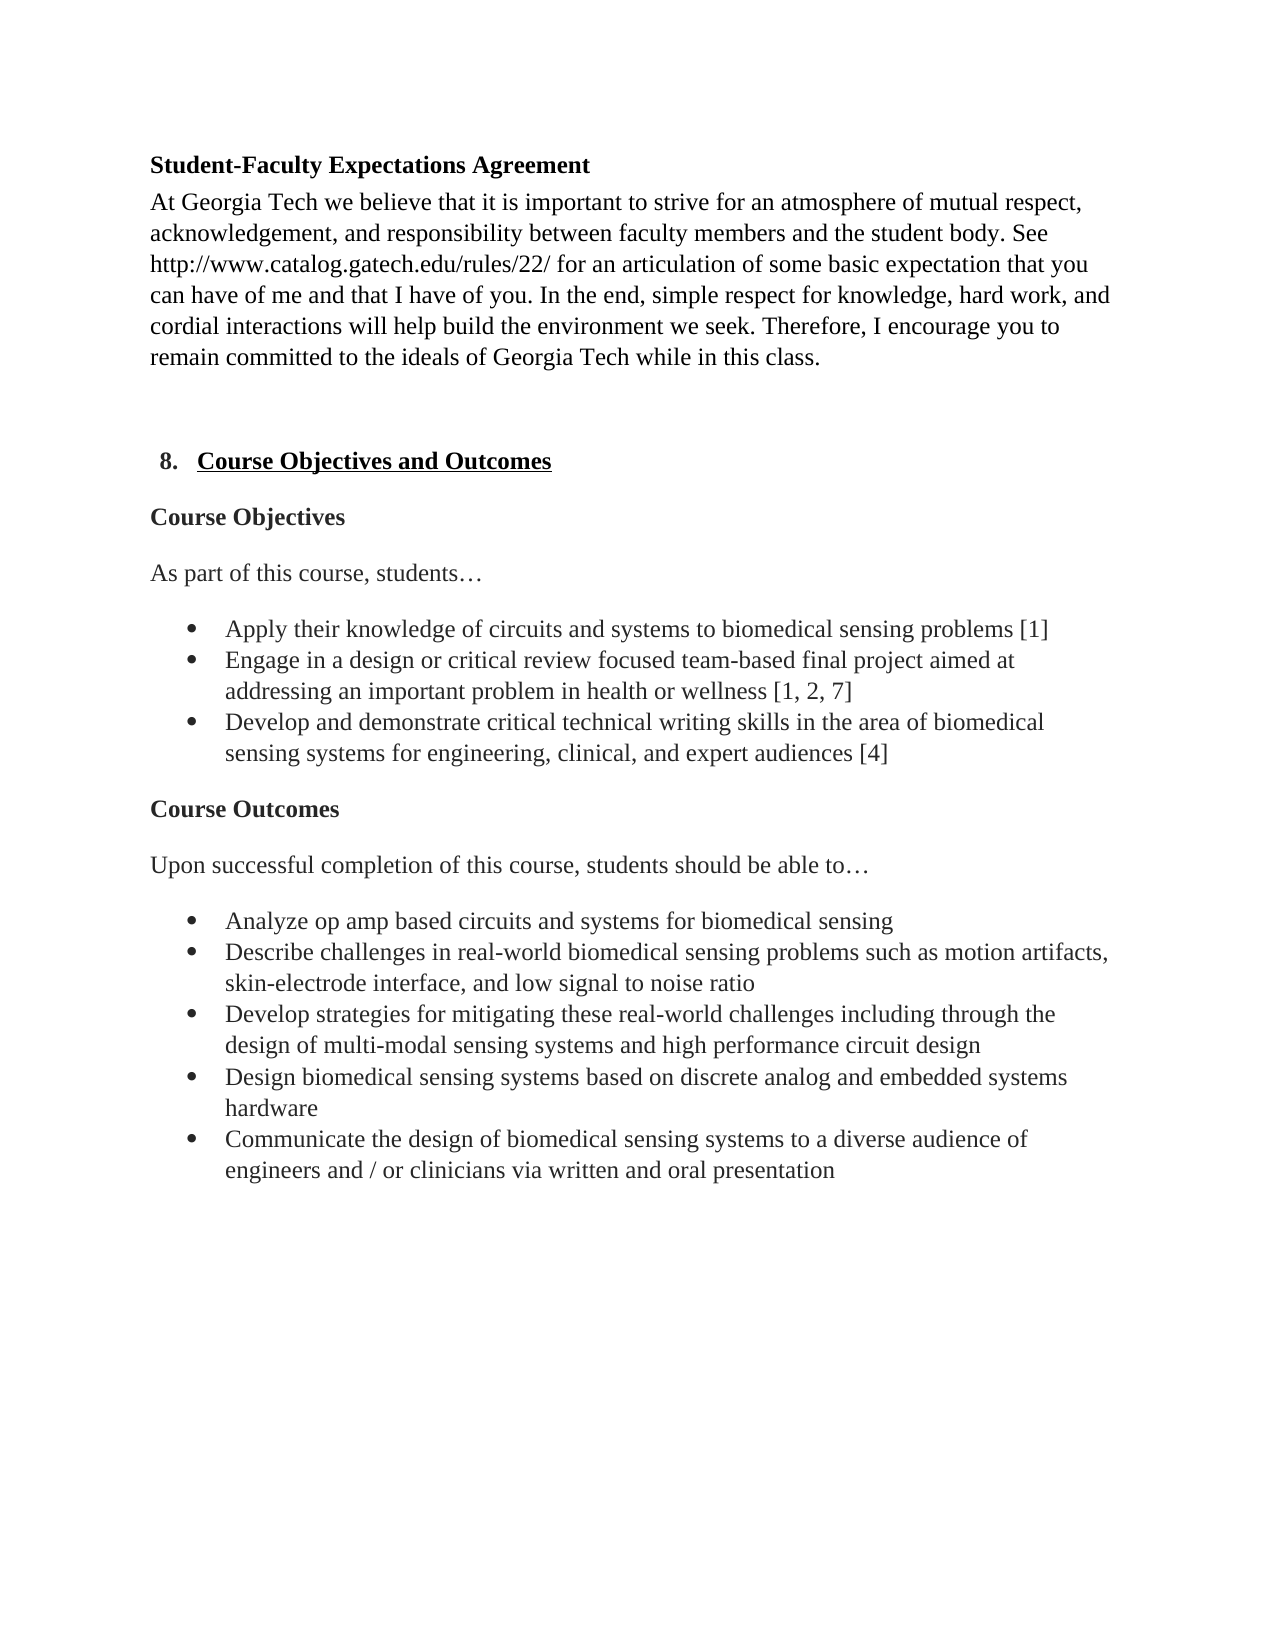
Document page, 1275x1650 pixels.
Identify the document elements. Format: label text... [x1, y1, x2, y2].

subtitle Student-Faculty Expectations Agreement [150, 150, 1125, 179]
list Develop strategies for mitigating these real-world challenges including through the design of multi-modal sensing systems and high performance circuit design [187, 999, 1125, 1059]
text Course Objectives [150, 502, 1125, 531]
text Course Outcomes [150, 794, 1125, 823]
list Course Objectives and Outcomes [159, 446, 1125, 475]
list Apply their knowledge of circuits and systems to biomedical sensing problems [1] [187, 614, 1125, 643]
list Develop and demonstrate critical technical writing skills in the area of biomedical sensing systems for engineering, clinical, and expert audiences [4] [187, 707, 1125, 767]
list Engage in a design or critical review focused team-based final project aimed at addressing an important problem in health or wellness [1, 2, 7] [187, 645, 1125, 705]
list Design biomedical sensing systems based on discrete analog and embedded systems hardware [187, 1062, 1125, 1121]
list Communicate the design of biomedical sensing systems to a diverse audience of engineers and / or clinicians via written and oral presentation [187, 1124, 1125, 1183]
list Describe challenges in real-world biomedical sensing problems such as motion artifacts, skin-electrode interface, and low signal to noise ratio [187, 937, 1125, 997]
text Upon successful completion of this course, students should be able to… [150, 850, 1125, 879]
text As part of this course, students… [150, 558, 1125, 587]
text At Georgia Tech we believe that it is important to strive for an atmosphere of mutual respect, acknowledgement, and responsibility between faculty members and the student body. See http://www.catalog.gatech.edu/rules/22/ for an articulation of some basic expectation that you can have of me and that I have of you. In the end, simple respect for knowledge, hard work, and cordial interactions will help build the environment we seek. Therefore, I encourage you to remain committed to the ideals of Georgia Tech while in this class. [150, 187, 1125, 371]
list Analyze op amp based circuits and systems for biomedical sensing [187, 906, 1125, 935]
